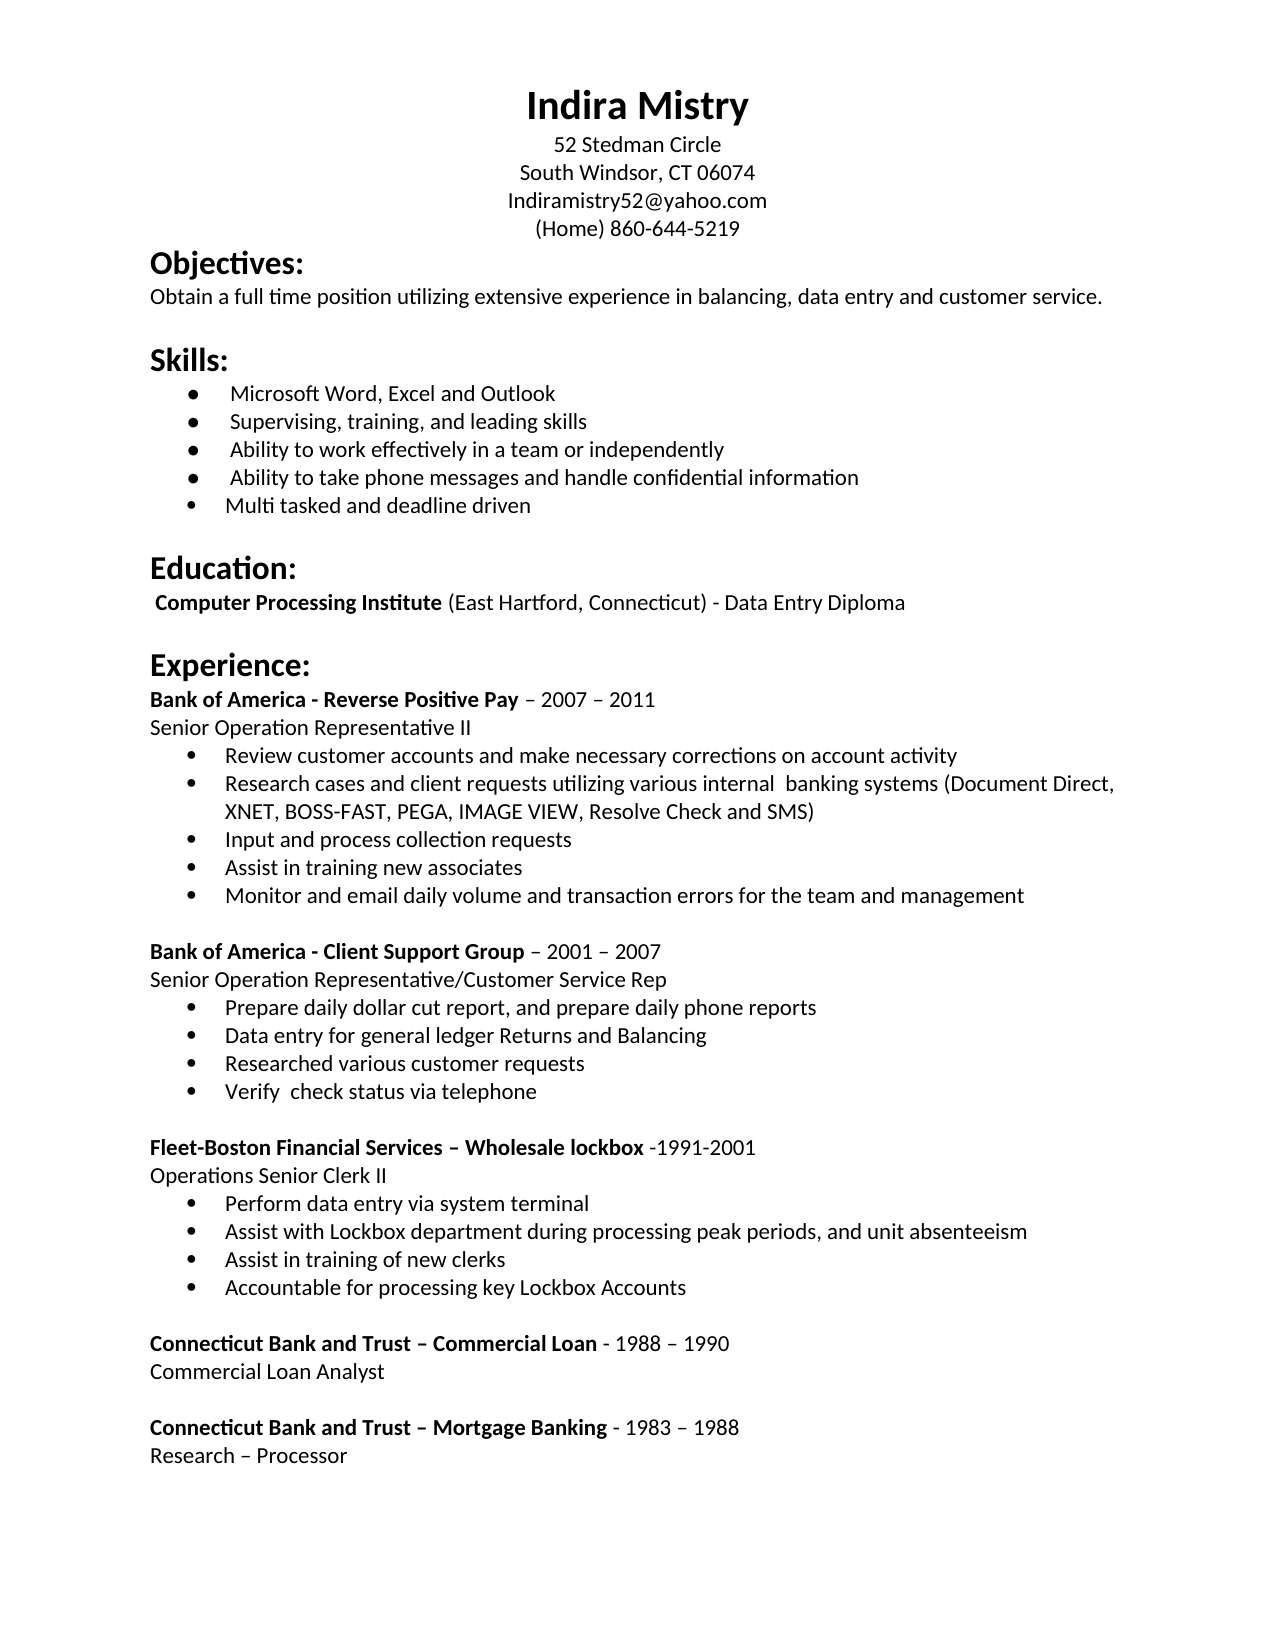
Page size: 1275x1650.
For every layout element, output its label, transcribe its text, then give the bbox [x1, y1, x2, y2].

text Commercial Loan Analyst [150, 1357, 1125, 1385]
text • Ability to take phone messages and handle confidential information [187, 463, 1125, 491]
list Prepare daily dollar cut report, and prepare daily phone reports [187, 993, 1125, 1021]
text • Microsoft Word, Excel and Outlook [187, 379, 1125, 407]
list Researched various customer requests [187, 1049, 1125, 1077]
text 52 Stedman Circle [150, 130, 1125, 158]
text Computer Processing Institute (East Hartford, Connecticut) - Data Entry Diploma [150, 588, 1125, 616]
list Assist in training of new clerks [187, 1245, 1125, 1273]
list Assist with Lockbox department during processing peak periods, and unit absenteeism [187, 1217, 1125, 1245]
list Assist in training new associates [187, 853, 1125, 881]
text Objectives: [150, 242, 1125, 282]
text Skills: [150, 338, 1125, 379]
text Indiramistry52@yahoo.com [150, 186, 1125, 214]
text (Home) 860-644-5219 [150, 214, 1125, 242]
text Connecticut Bank and Trust – Mortgage Banking - 1983 – 1988 [150, 1413, 1125, 1441]
list Verify check status via telephone [187, 1077, 1125, 1105]
text Bank of America - Reverse Positive Pay – 2007 – 2011 Senior Operation Representative II [150, 685, 1125, 741]
list Input and process collection requests [187, 825, 1125, 853]
text Research – Processor [150, 1441, 1125, 1469]
list Review customer accounts and make necessary corrections on account activity [187, 741, 1125, 769]
list Perform data entry via system terminal [187, 1189, 1125, 1217]
text Experience: [150, 644, 1125, 685]
text Bank of America - Client Support Group – 2001 – 2007 Senior Operation Representative/Customer Service Rep [150, 937, 1125, 993]
text • Supervising, training, and leading skills [187, 407, 1125, 435]
list Research cases and client requests utilizing various internal banking systems (Document Direct, XNET, BOSS-FAST, PEGA, IMAGE VIEW, Resolve Check and SMS) [187, 769, 1125, 825]
text Indira Mistry [150, 79, 1125, 130]
text Operations Senior Clerk II [150, 1161, 1125, 1189]
text South Windsor, CT 06074 [150, 158, 1125, 186]
list Accountable for processing key Lockbox Accounts [187, 1273, 1125, 1301]
text Connecticut Bank and Trust – Commercial Loan - 1988 – 1990 [150, 1329, 1125, 1357]
text Fleet-Boston Financial Services – Wholesale lockbox -1991-2001 [150, 1133, 1125, 1161]
text • Ability to work effectively in a team or independently [187, 435, 1125, 463]
list Multi tasked and deadline driven [187, 491, 1125, 519]
list Monitor and email daily volume and transaction errors for the team and management [187, 881, 1125, 909]
text Education: [150, 547, 1125, 588]
text Obtain a full time position utilizing extensive experience in balancing, data entry and customer service. [150, 282, 1125, 311]
list Data entry for general ledger Returns and Balancing [187, 1021, 1125, 1049]
